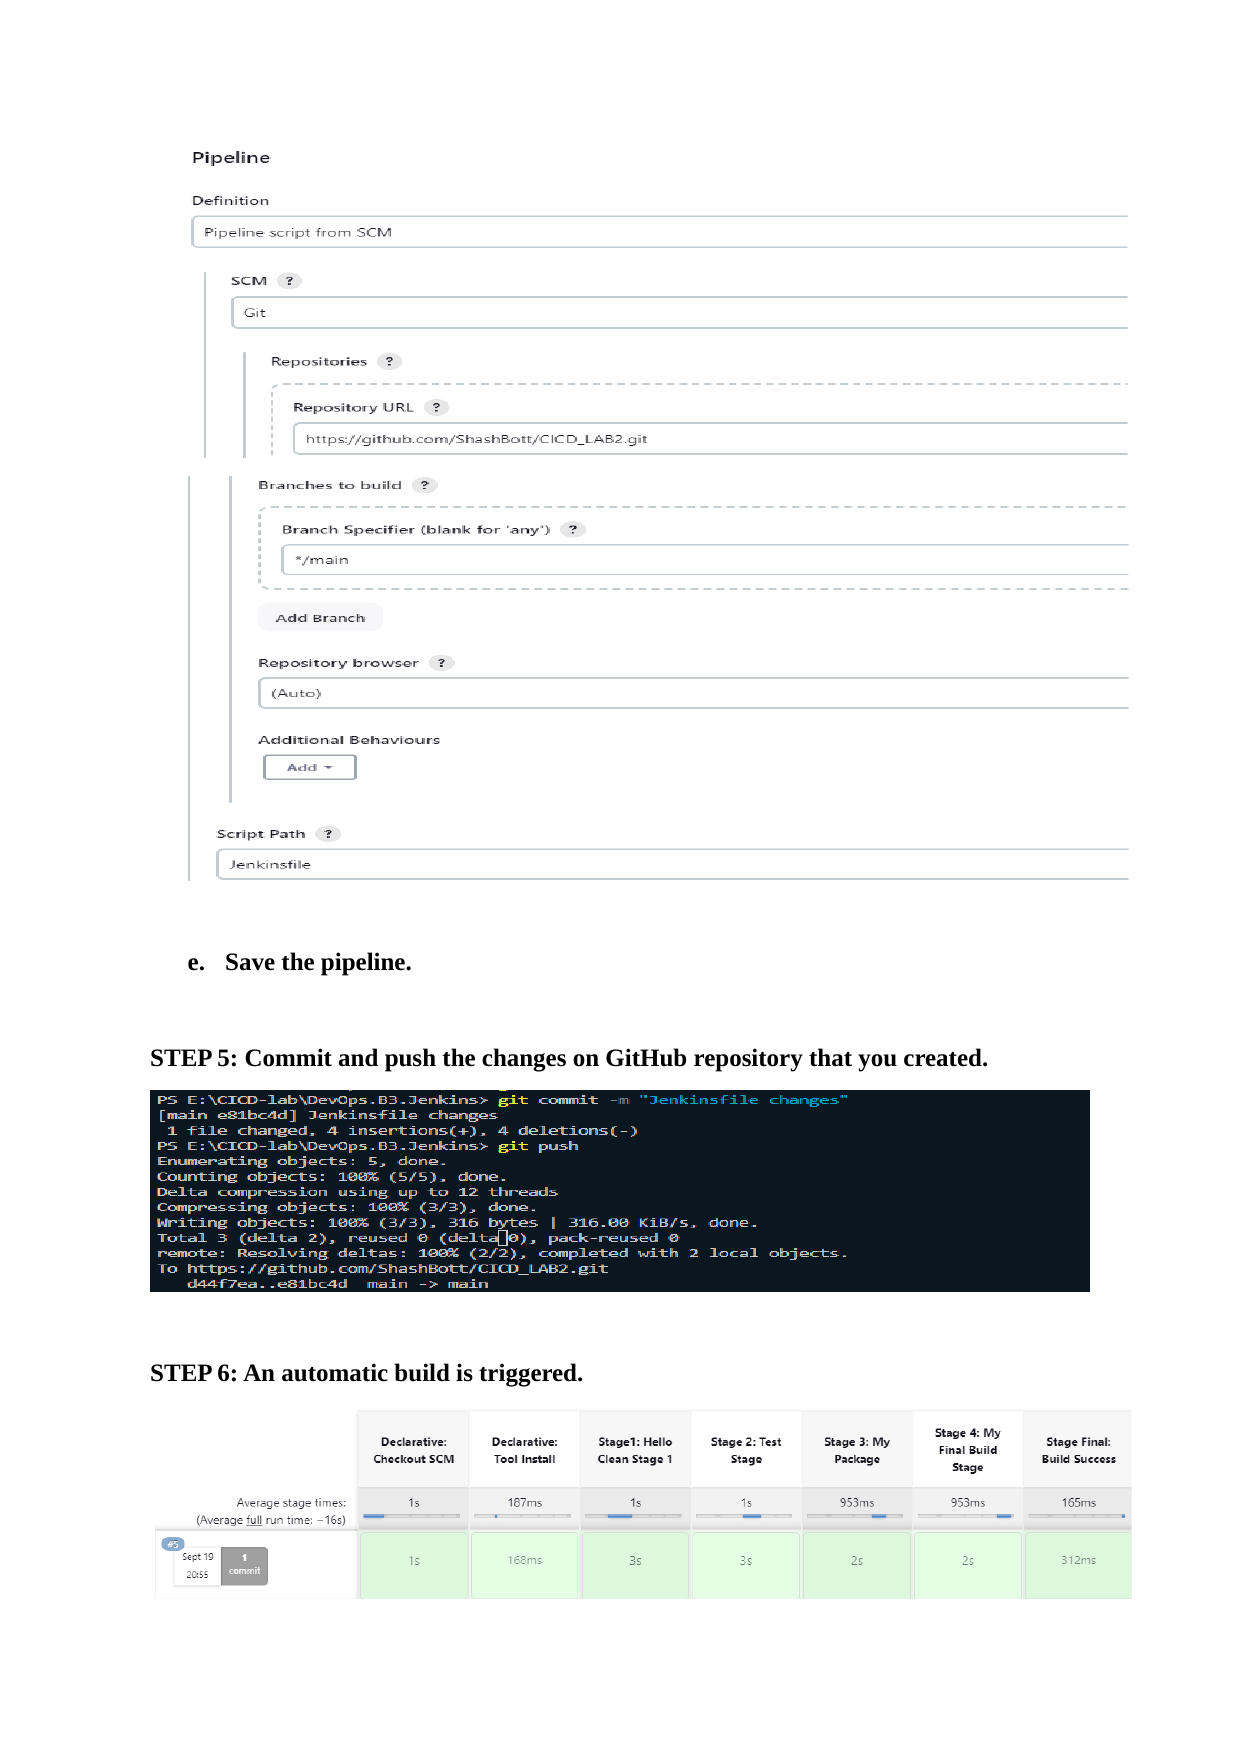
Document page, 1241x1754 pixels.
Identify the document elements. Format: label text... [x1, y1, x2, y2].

list Save the pipeline. [187, 947, 1090, 976]
picture [150, 1406, 1132, 1599]
picture [187, 476, 1129, 881]
text STEP 5: Commit and push the changes on GitHub repository that you created. [150, 1043, 1090, 1071]
text STEP 6: An automatic build is triggered. [150, 1358, 1090, 1387]
picture [150, 1090, 1090, 1292]
picture [187, 150, 1128, 458]
